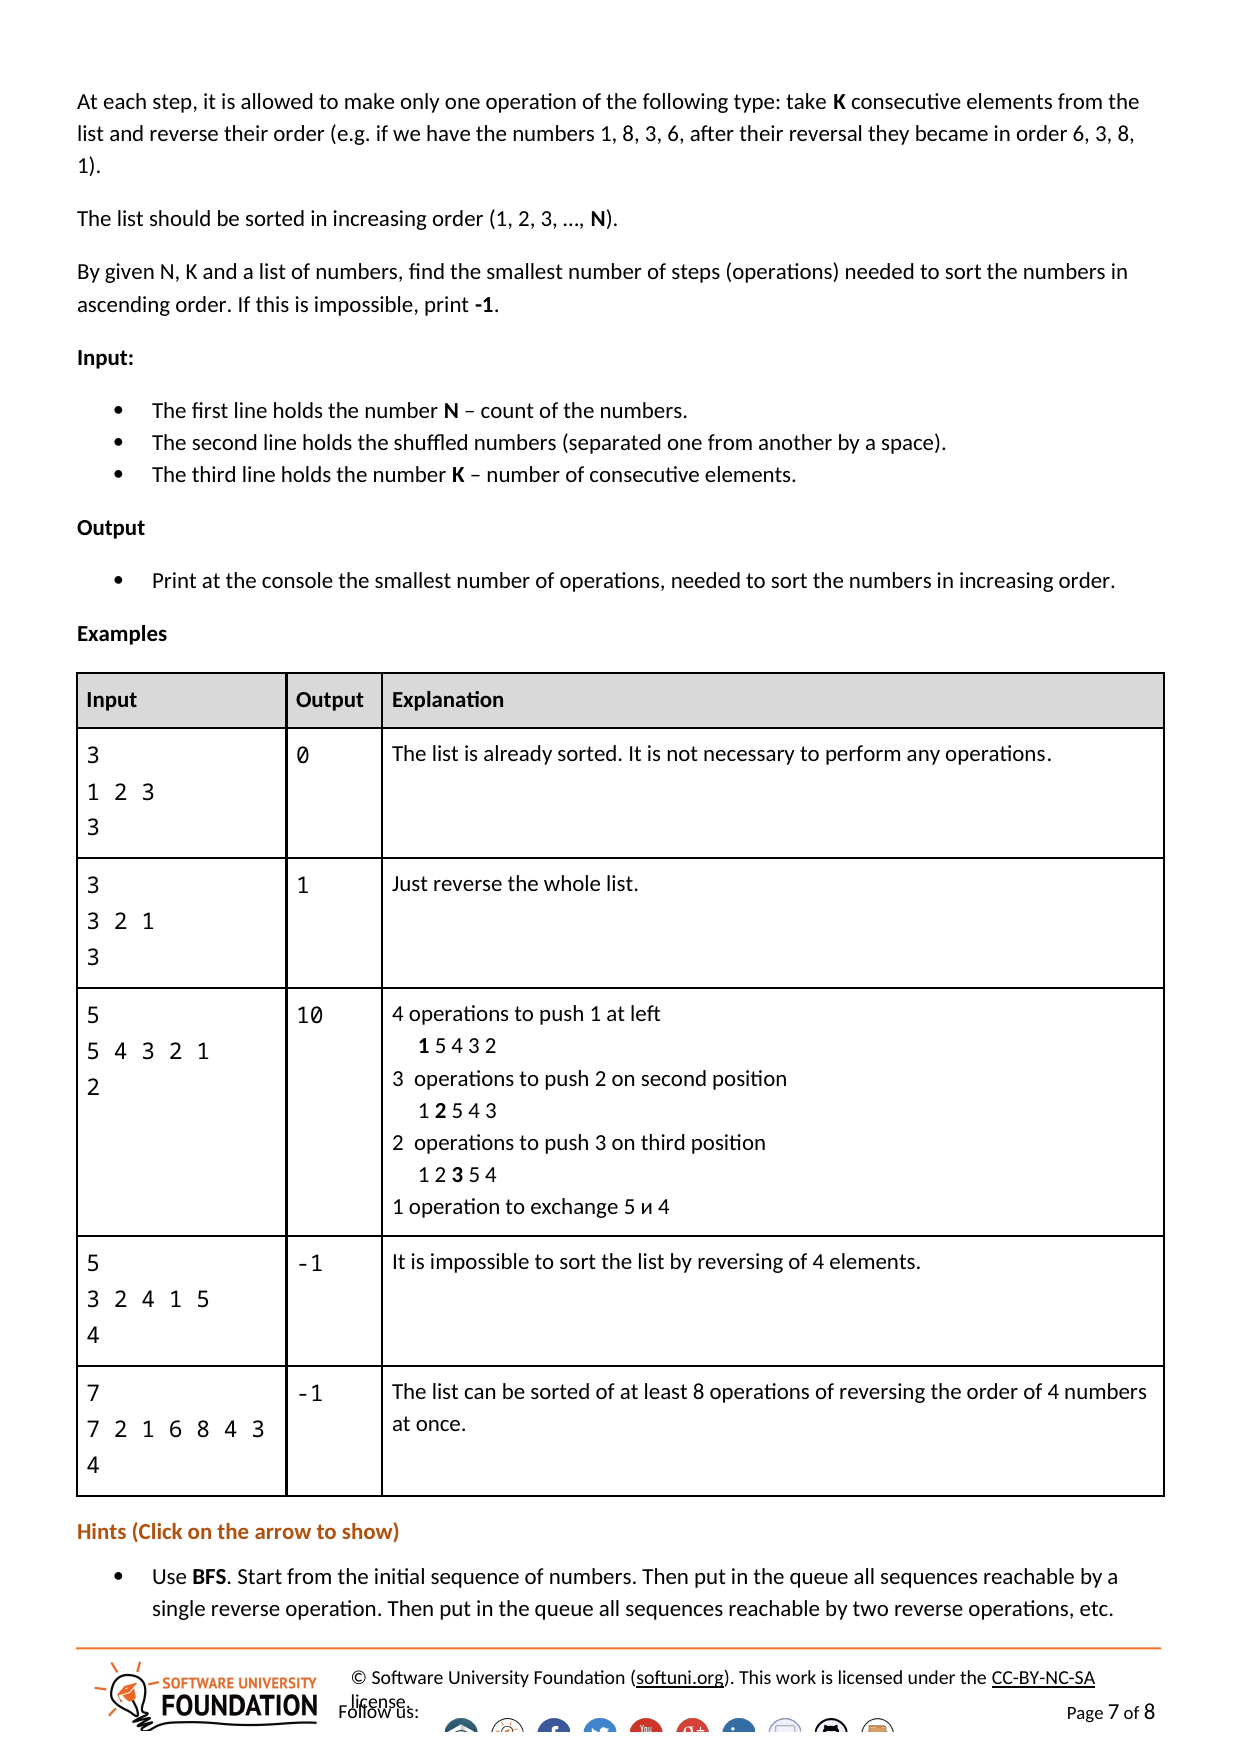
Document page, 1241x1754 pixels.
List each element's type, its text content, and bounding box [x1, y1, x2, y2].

table_cell 1 [288, 859, 381, 987]
text Output [77, 513, 1163, 541]
list Use BFS. Start from the initial sequence of numbers. Then put in the queue all sequences reachable by a single reverse operation. Then put in the queue all sequences reachable by two reverse operations, etc. [114, 1562, 1163, 1622]
list Print at the console the smallest number of operations, needed to sort the numbers in increasing order. [114, 566, 1163, 594]
table_header Explanation [383, 674, 1163, 727]
table_cell 0 [288, 729, 381, 857]
table_cell 7 7 2 1 6 8 4 3 4 [78, 1367, 285, 1494]
table_cell 10 [288, 989, 381, 1235]
picture [861, 1718, 894, 1732]
picture [583, 1718, 617, 1732]
table_cell The list is already sorted. It is not necessary to perform any operations. [383, 729, 1163, 857]
text Examples [77, 619, 1163, 647]
picture [93, 1661, 317, 1731]
table_cell 3 3 2 1 3 [78, 859, 285, 987]
table_cell -1 [288, 1237, 381, 1364]
picture [814, 1718, 848, 1732]
list The first line holds the number N – count of the numbers. [114, 396, 1163, 424]
picture [676, 1718, 709, 1732]
list The second line holds the shuffled numbers (separated one from another by a space). [114, 428, 1163, 456]
table_cell The list can be sorted of at least 8 operations of reversing the order of 4 numbers at once. [383, 1367, 1163, 1494]
text The list should be sorted in increasing order (1, 2, 3, …, N). [77, 204, 1163, 232]
table_cell 5 5 4 3 2 1 2 [78, 989, 285, 1235]
table_header Input [78, 674, 285, 727]
text By given N, K and a list of numbers, find the smallest number of steps (operations) needed to sort the numbers in ascending order. If this is impossible, print -1. [77, 257, 1163, 318]
table_header Output [288, 674, 381, 727]
picture [722, 1718, 755, 1732]
picture [768, 1718, 802, 1732]
subtitle Hints (Click on the arrow to show) [77, 1517, 1163, 1545]
table_cell 4 operations to push 1 at left 1 5 4 3 2 3 operations to push 2 on second position 1 2 5 4 3 2 operations to push 3 on third position 1 2 3 5 4 1 operation to exchange 5 и 4 [383, 989, 1163, 1235]
text Input: [77, 343, 1163, 371]
picture [491, 1718, 524, 1732]
table_cell It is impossible to sort the list by reversing of 4 elements. [383, 1237, 1163, 1364]
picture [444, 1718, 478, 1732]
table_cell Just reverse the whole list. [383, 859, 1163, 987]
picture [537, 1718, 570, 1732]
table_cell 3 1 2 3 3 [78, 729, 285, 857]
picture [629, 1718, 663, 1732]
table_cell -1 [288, 1367, 381, 1494]
list The third line holds the number K – number of consecutive elements. [114, 460, 1163, 488]
text At each step, it is allowed to make only one operation of the following type: take K consecutive elements from the list and reverse their order (e.g. if we have the numbers 1, 8, 3, 6, after their reversal they became in order 6, 3, 8, 1). [77, 87, 1163, 179]
table_cell 5 3 2 4 1 5 4 [78, 1237, 285, 1364]
